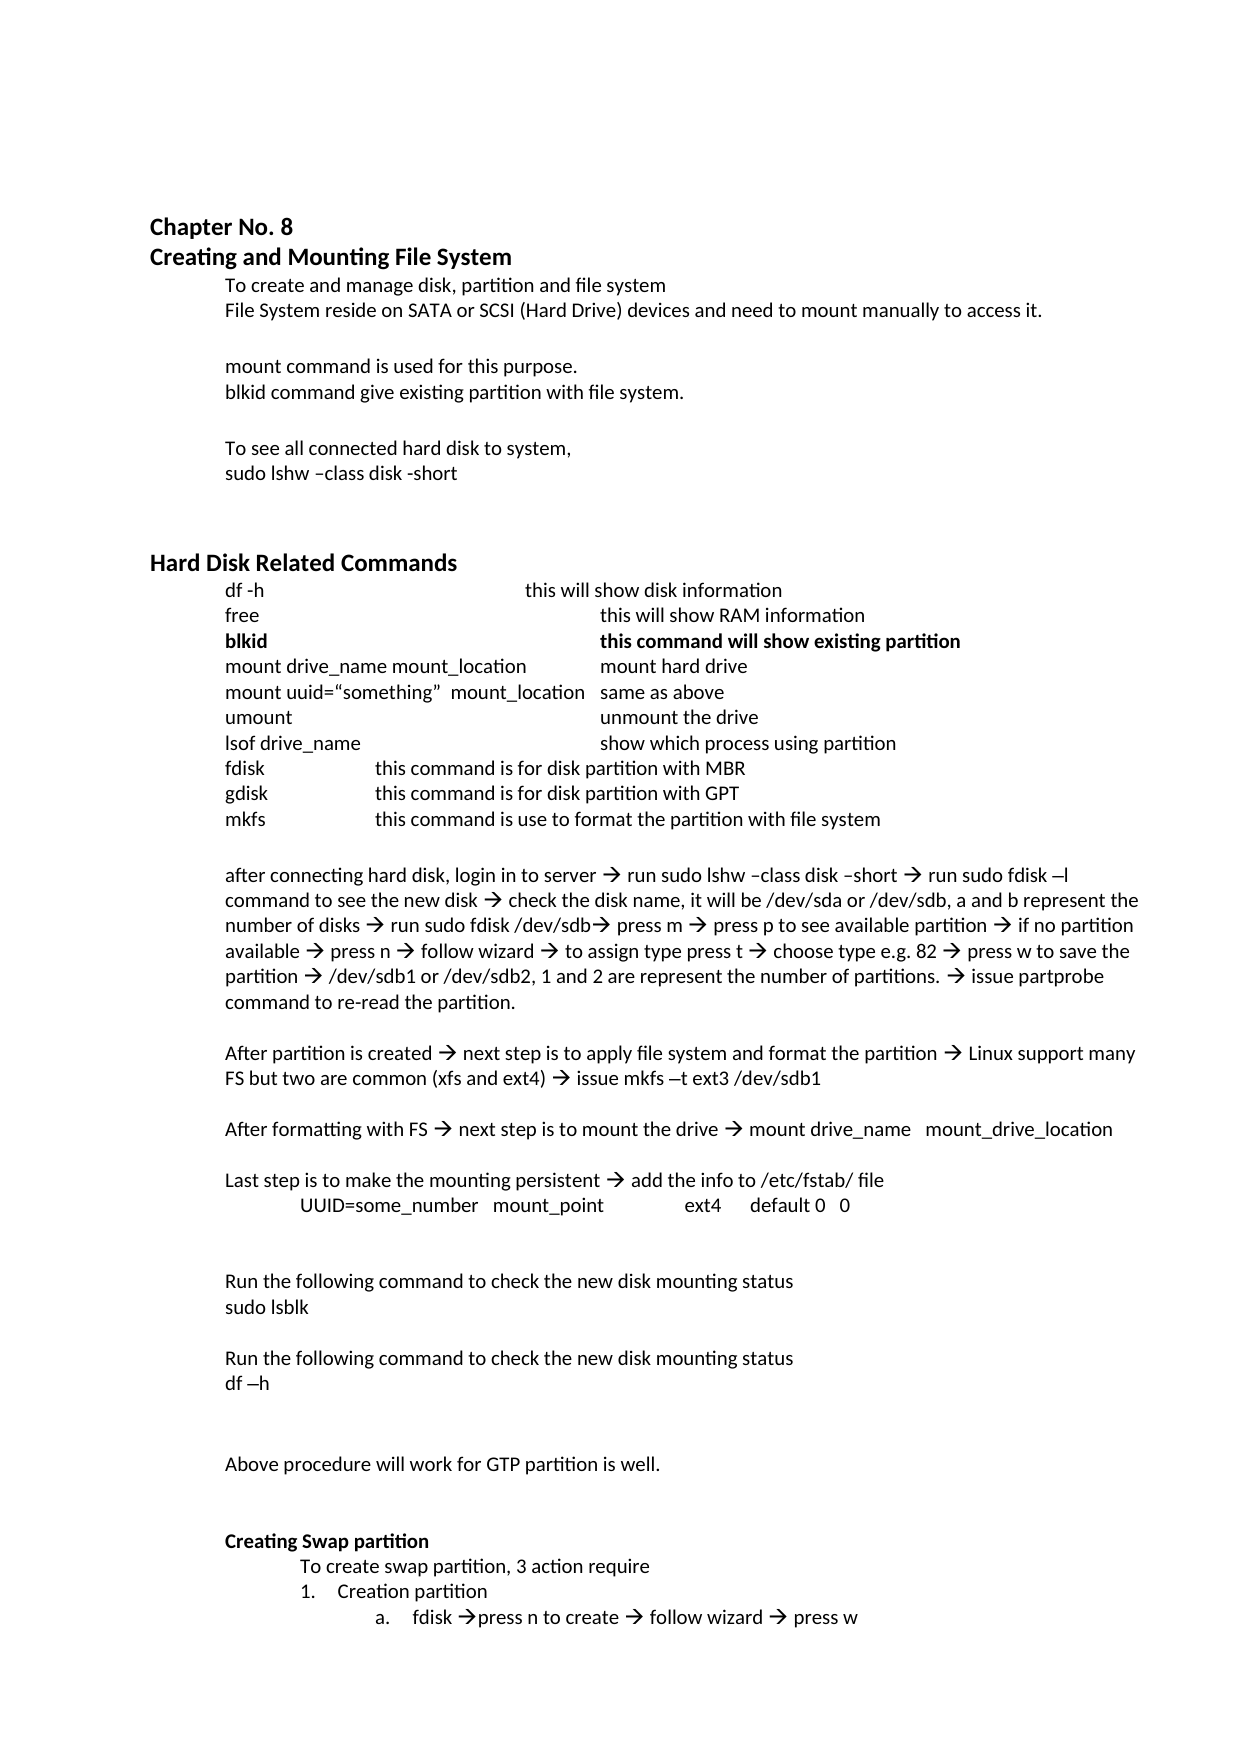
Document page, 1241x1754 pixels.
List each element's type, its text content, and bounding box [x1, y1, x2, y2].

text Run the following command to check the new disk mounting status [225, 1345, 1155, 1370]
text umount unmount the drive [150, 704, 1155, 730]
text To create swap partition, 3 action require [225, 1553, 1155, 1579]
text Last step is to make the mounting persistent add the info to /etc/fstab/ file [225, 1167, 1155, 1192]
text blkid this command will show existing partition [150, 628, 1155, 653]
text Chapter No. 8 [150, 211, 1155, 242]
text Run the following command to check the new disk mounting status [225, 1268, 1155, 1294]
text fdisk this command is for disk partition with MBR [225, 755, 1155, 781]
text after connecting hard disk, login in to server run sudo lshw –class disk –short run sudo fdisk –l [150, 862, 1155, 887]
text After formatting with FS next step is to mount the drive mount drive_name mount_drive_location [225, 1116, 1155, 1141]
text UUID=some_number mount_point ext4 default 0 0 [225, 1192, 1155, 1218]
text After partition is created next step is to apply file system and format the partition Linux support many FS but two are common (xfs and ext4) issue mkfs –t ext3 /dev/sdb1 [225, 1040, 1155, 1091]
text File System reside on SATA or SCSI (Hard Drive) devices and need to mount manually to access it. [150, 297, 1155, 323]
text command to see the new disk check the disk name, it will be /dev/sda or /dev/sdb, a and b represent the number of disks run sudo fdisk /dev/sdb press m press p to see available partition if no partition available press n follow wizard to assign type press t choose type e.g. 82 press w to save the partition /dev/sdb1 or /dev/sdb2, 1 and 2 are represent the number of partitions. issue partprobe command to re-read the partition. [225, 887, 1155, 1014]
text df –h [150, 1370, 1155, 1396]
text mount command is used for this purpose. [150, 353, 1155, 379]
text mkfs this command is use to format the partition with file system [225, 806, 1155, 831]
text sudo lshw –class disk -short [150, 460, 1155, 486]
text df -h this will show disk information [150, 577, 1155, 603]
text mount drive_name mount_location mount hard drive [150, 653, 1155, 679]
list Creation partition [300, 1579, 1155, 1604]
text lsof drive_name show which process using partition [150, 730, 1155, 755]
text mount uuid=“something” mount_location same as above [150, 679, 1155, 704]
text Above procedure will work for GTP partition is well. [225, 1452, 1155, 1477]
text gdisk this command is for disk partition with GPT [225, 781, 1155, 806]
text blkid command give existing partition with file system. [150, 379, 1155, 404]
text Hard Disk Related Commands [150, 547, 1155, 577]
text free this will show RAM information [150, 603, 1155, 628]
text To create and manage disk, partition and file system [150, 272, 1155, 297]
text To see all connected hard disk to system, [150, 435, 1155, 460]
text Creating and Mounting File System [150, 242, 1155, 272]
text sudo lsblk [150, 1294, 1155, 1319]
list fdisk press n to create follow wizard press w [375, 1604, 1155, 1629]
text Creating Swap partition [225, 1528, 1155, 1553]
